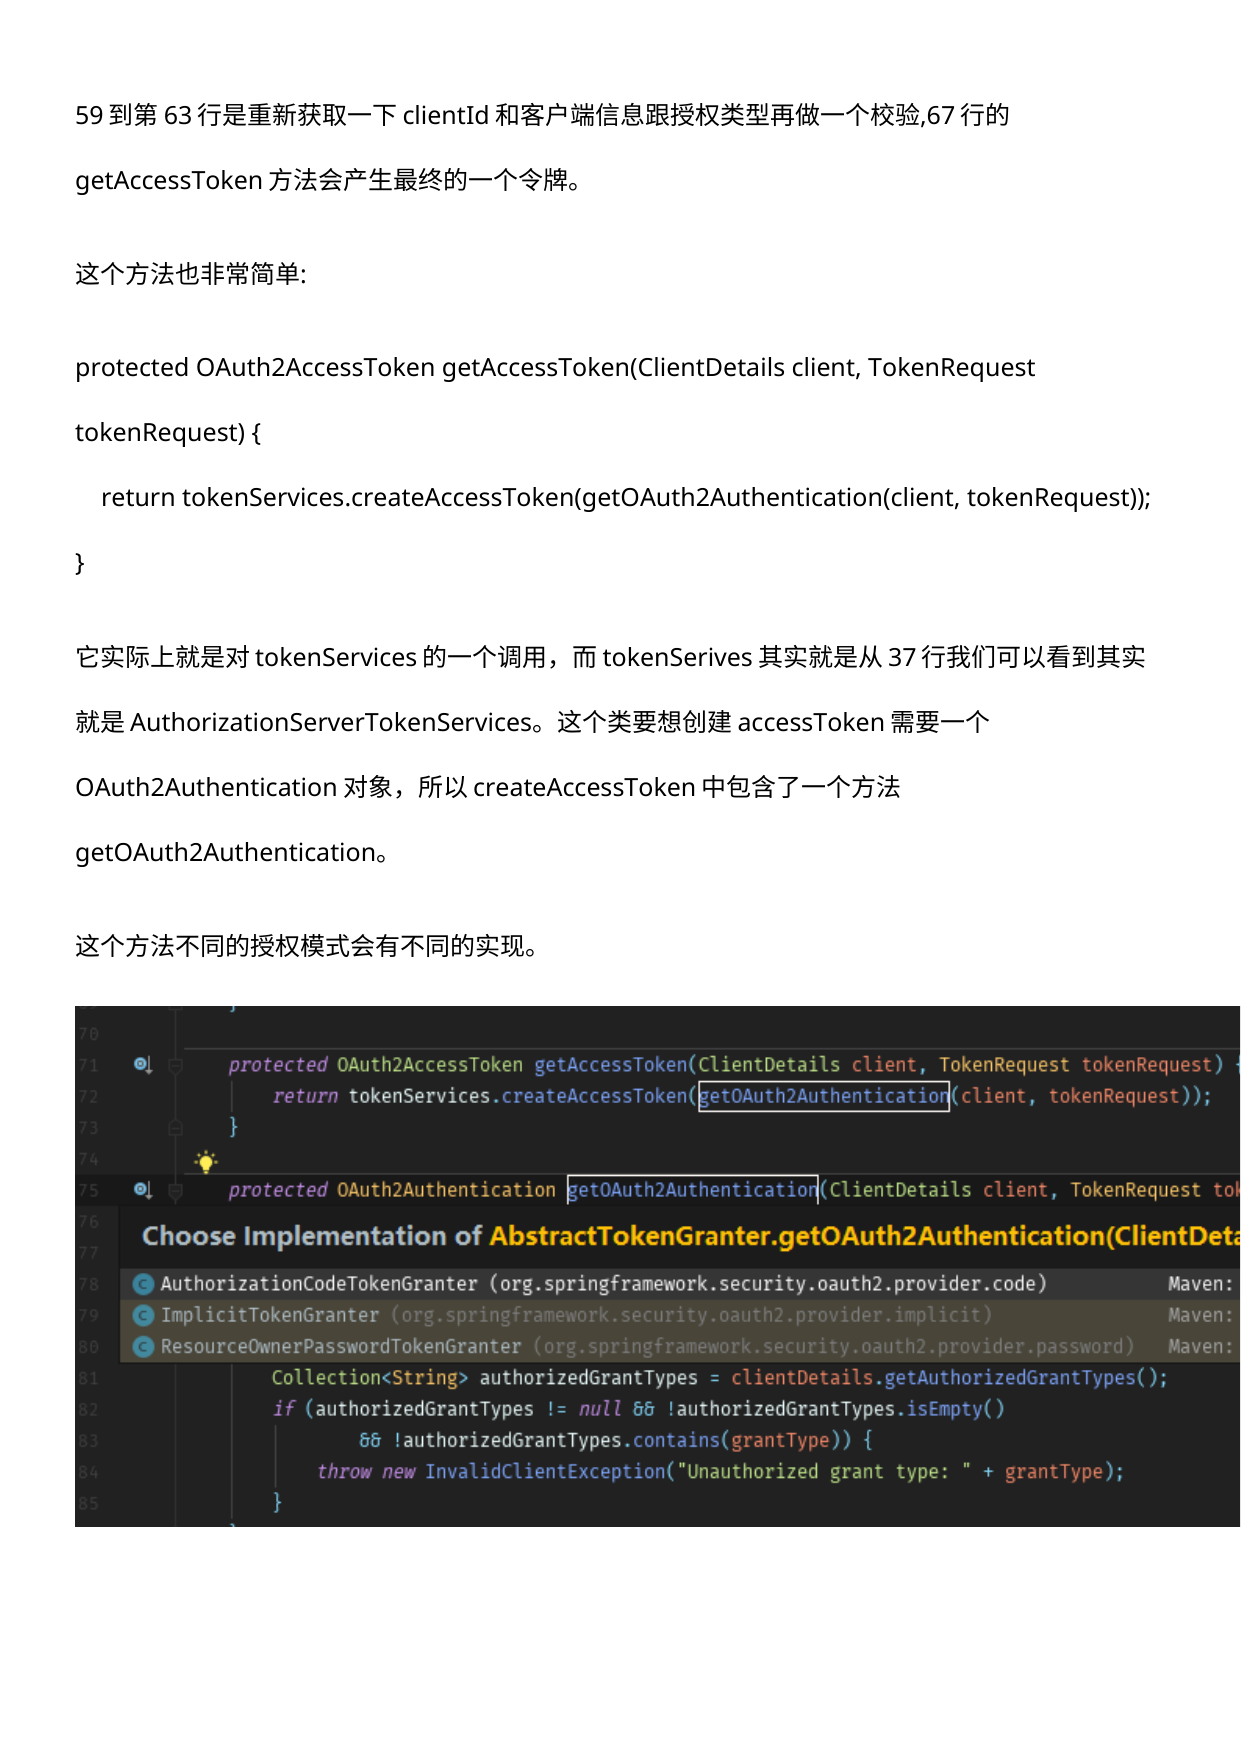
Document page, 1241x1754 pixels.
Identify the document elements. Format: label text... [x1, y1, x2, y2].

text return tokenServices.createAccessToken(getOAuth2Authentication(client, tokenRequest)); [75, 464, 1165, 529]
text } [75, 529, 1165, 594]
text protected OAuth2AccessToken getAccessToken(ClientDetails client, TokenRequest tokenRequest) { [75, 334, 1165, 464]
text 59到第63行是重新获取一下clientId和客户端信息跟授权类型再做一个校验,67行的getAccessToken方法会产生最终的一个令牌。 [75, 81, 1165, 211]
text 这个方法也非常简单: [75, 240, 1165, 305]
text 这个方法不同的授权模式会有不同的实现。 [75, 912, 1165, 977]
picture [75, 1006, 1241, 1527]
text 它实际上就是对tokenServices的一个调用，而tokenSerives其实就是从37行我们可以看到其实就是AuthorizationServerTokenServices。这个类要想创建accessToken需要一个OAuth2Authentication对象，所以createAccessToken中包含了一个方法getOAuth2Authentication。 [75, 623, 1165, 883]
